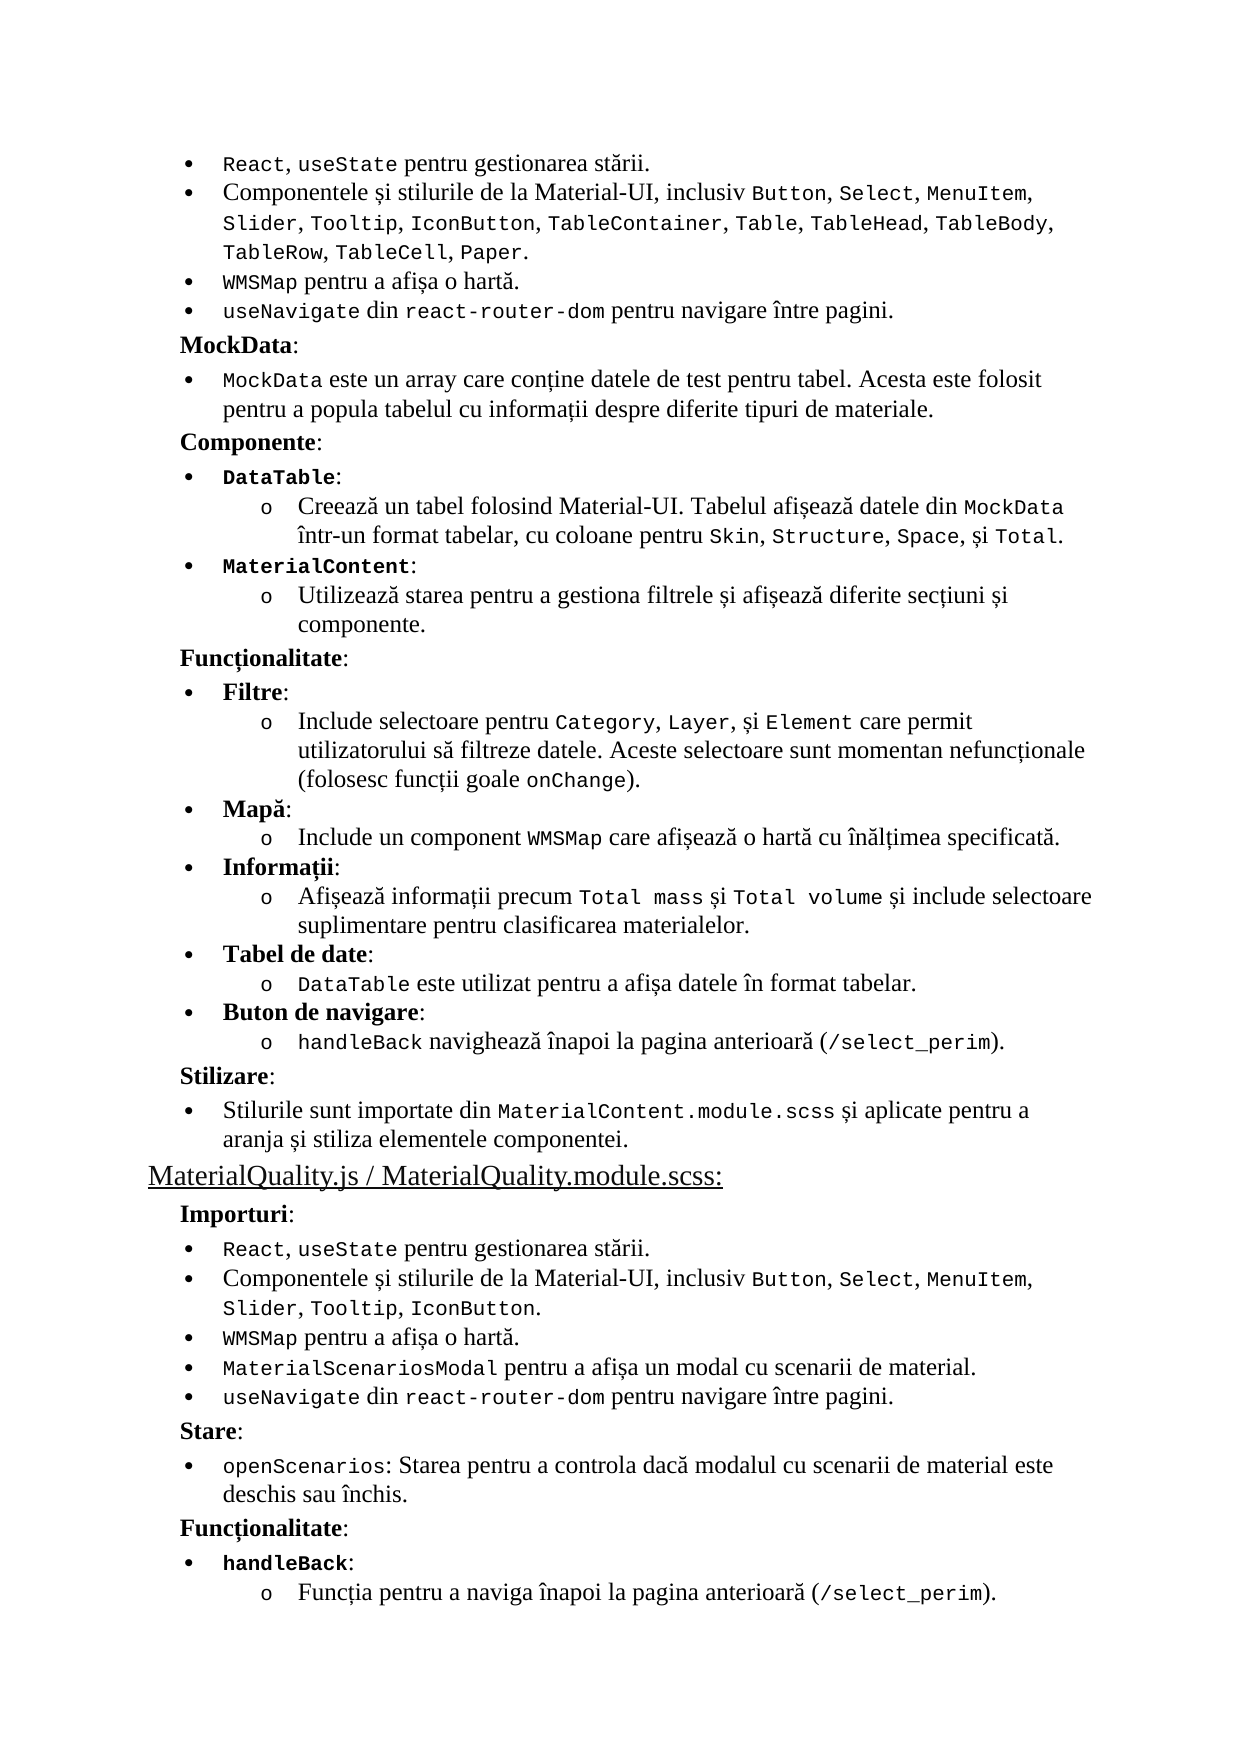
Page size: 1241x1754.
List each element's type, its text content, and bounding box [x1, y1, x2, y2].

text  Importuri: [148, 1199, 1093, 1228]
text  Funcționalitate: [148, 643, 1093, 672]
list MaterialScenariosModal pentru a afișa un modal cu scenarii de material. [185, 1352, 1093, 1381]
text  Funcționalitate: [148, 1513, 1093, 1542]
list useNavigate din react-router-dom pentru navigare între pagini. [185, 1381, 1093, 1411]
list openScenarios: Starea pentru a controla dacă modalul cu scenarii de material este deschis sau închis. [185, 1450, 1093, 1508]
list React, useState pentru gestionarea stării. [185, 1233, 1093, 1263]
text  MockData: [148, 330, 1093, 359]
list MockData este un array care conține datele de test pentru tabel. Acesta este folosit pentru a popula tabelul cu informații despre diferite tipuri de materiale. [185, 364, 1093, 422]
list handleBack: [185, 1547, 1093, 1577]
list Buton de navigare: [185, 997, 1093, 1026]
list Tabel de date: [185, 939, 1093, 968]
text  Stare: [148, 1416, 1093, 1444]
list Include un component WMSMap care afișează o hartă cu înălțimea specificată. [260, 822, 1093, 852]
list Include selectoare pentru Category, Layer, și Element care permit utilizatorului să filtreze datele. Aceste selectoare sunt momentan nefuncționale (folosesc funcții goale onChange). [260, 706, 1093, 794]
list React, useState pentru gestionarea stării. [185, 148, 1093, 177]
list Informații: [185, 852, 1093, 881]
list useNavigate din react-router-dom pentru navigare între pagini. [185, 296, 1093, 325]
list Creează un tabel folosind Material-UI. Tabelul afișează datele din MockData într-un format tabelar, cu coloane pentru Skin, Structure, Space, și Total. [260, 491, 1093, 550]
list Stilurile sunt importate din MaterialContent.module.scss și aplicate pentru a aranja și stiliza elementele componentei. [185, 1095, 1093, 1153]
text  Componente: [148, 427, 1093, 456]
list WMSMap pentru a afișa o hartă. [185, 1322, 1093, 1352]
list DataTable este utilizat pentru a afișa datele în format tabelar. [260, 968, 1093, 997]
list Filtre: [185, 677, 1093, 706]
list handleBack navighează înapoi la pagina anterioară (/select_perim). [260, 1026, 1093, 1056]
list Componentele și stilurile de la Material-UI, inclusiv Button, Select, MenuItem, Slider, Tooltip, IconButton, TableContainer, Table, TableHead, TableBody, TableRow, TableCell, Paper. [185, 177, 1093, 266]
text  Stilizare: [148, 1061, 1093, 1089]
list Mapă: [185, 794, 1093, 822]
list Componentele și stilurile de la Material-UI, inclusiv Button, Select, MenuItem, Slider, Tooltip, IconButton. [185, 1263, 1093, 1322]
list Afișează informații precum Total mass și Total volume și include selectoare suplimentare pentru clasificarea materialelor. [260, 881, 1093, 939]
subtitle MaterialQuality.js / MaterialQuality.module.scss: [148, 1158, 1093, 1192]
list WMSMap pentru a afișa o hartă. [185, 266, 1093, 296]
list Utilizează starea pentru a gestiona filtrele și afișează diferite secțiuni și componente. [260, 580, 1093, 638]
list DataTable: [185, 461, 1093, 491]
list Funcția pentru a naviga înapoi la pagina anterioară (/select_perim). [260, 1577, 1093, 1606]
list MaterialContent: [185, 550, 1093, 580]
